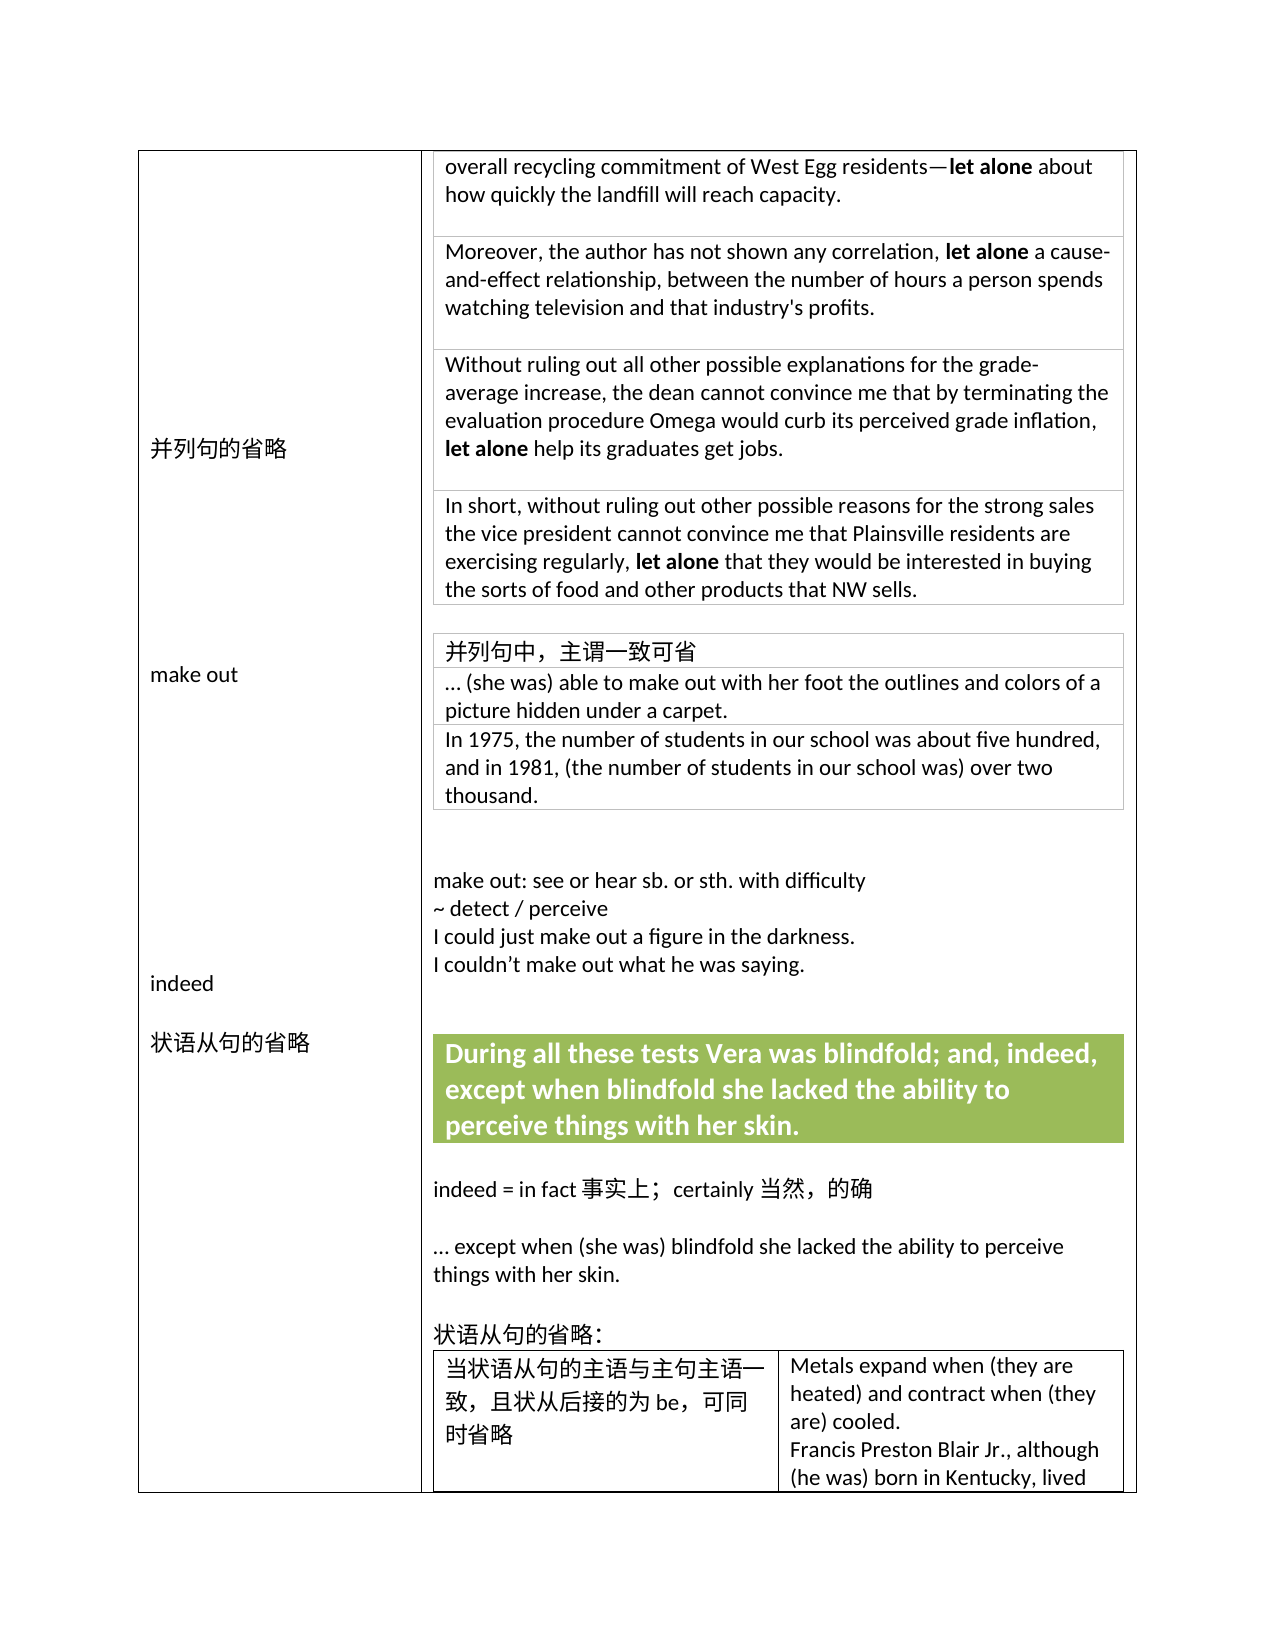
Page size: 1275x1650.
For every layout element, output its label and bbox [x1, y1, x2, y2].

table_header [139, 151, 421, 1492]
table_header [422, 151, 1136, 1492]
